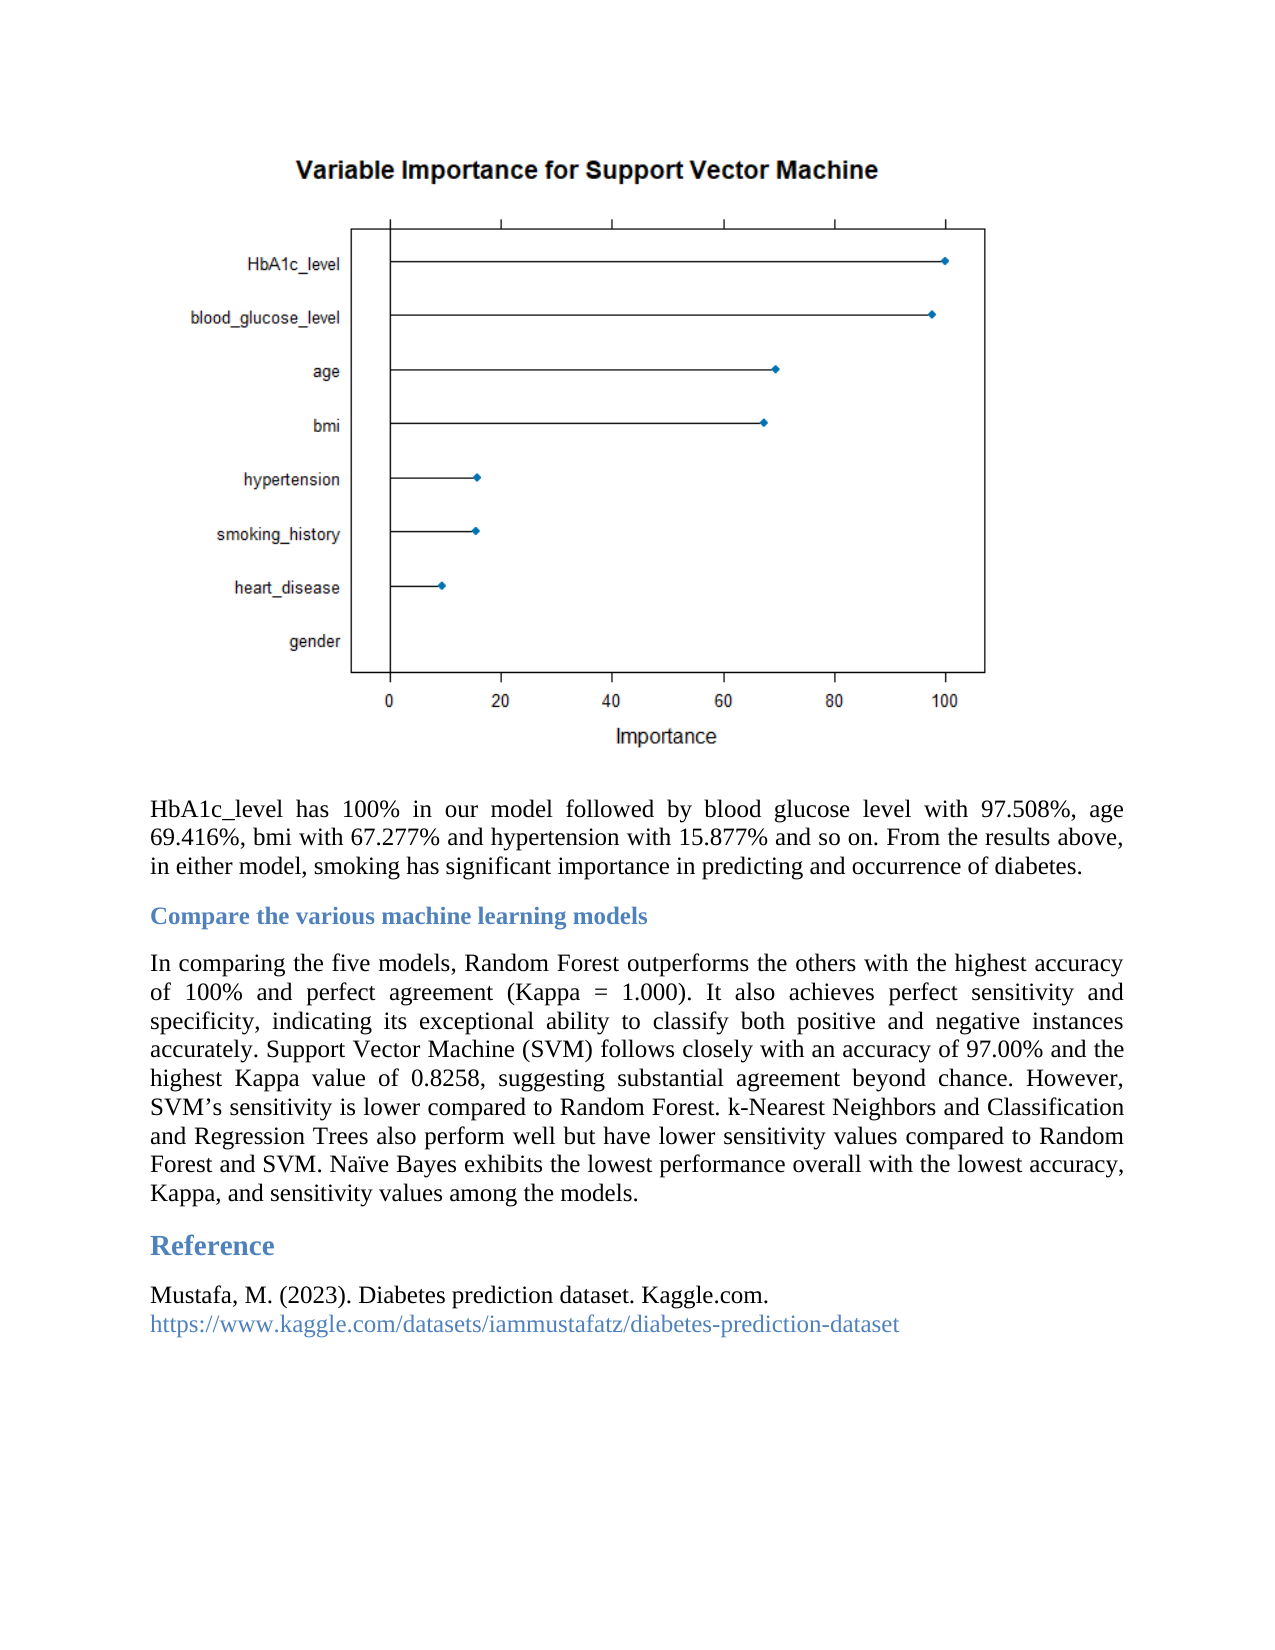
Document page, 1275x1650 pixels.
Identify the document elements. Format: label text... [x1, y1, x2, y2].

subtitle Compare the various machine learning models [150, 901, 1125, 929]
picture [150, 150, 1025, 775]
text In comparing the five models, Random Forest outperforms the others with the highest accuracy of 100% and perfect agreement (Kappa = 1.000). It also achieves perfect sensitivity and specificity, indicating its exceptional ability to classify both positive and negative instances accurately. Support Vector Machine (SVM) follows closely with an accuracy of 97.00% and the highest Kappa value of 0.8258, suggesting substantial agreement beyond chance. However, SVM’s sensitivity is lower compared to Random Forest. k-Nearest Neighbors and Classification and Regression Trees also perform well but have lower sensitivity values compared to Random Forest and SVM. Naïve Bayes exhibits the lowest performance overall with the lowest accuracy, Kappa, and sensitivity values among the models. [150, 948, 1125, 1207]
text HbA1c_level has 100% in our model followed by blood glucose level with 97.508%, age 69.416%, bmi with 67.277% and hypertension with 15.877% and so on. From the results above, in either model, smoking has significant importance in predicting and occurrence of diabetes. [150, 794, 1125, 880]
text Mustafa, M. (2023). Diabetes prediction dataset. Kaggle.com. https://www.kaggle.com/datasets/iammustafatz/diabetes-prediction-dataset [150, 1280, 1125, 1338]
subtitle Reference [150, 1228, 1125, 1261]
